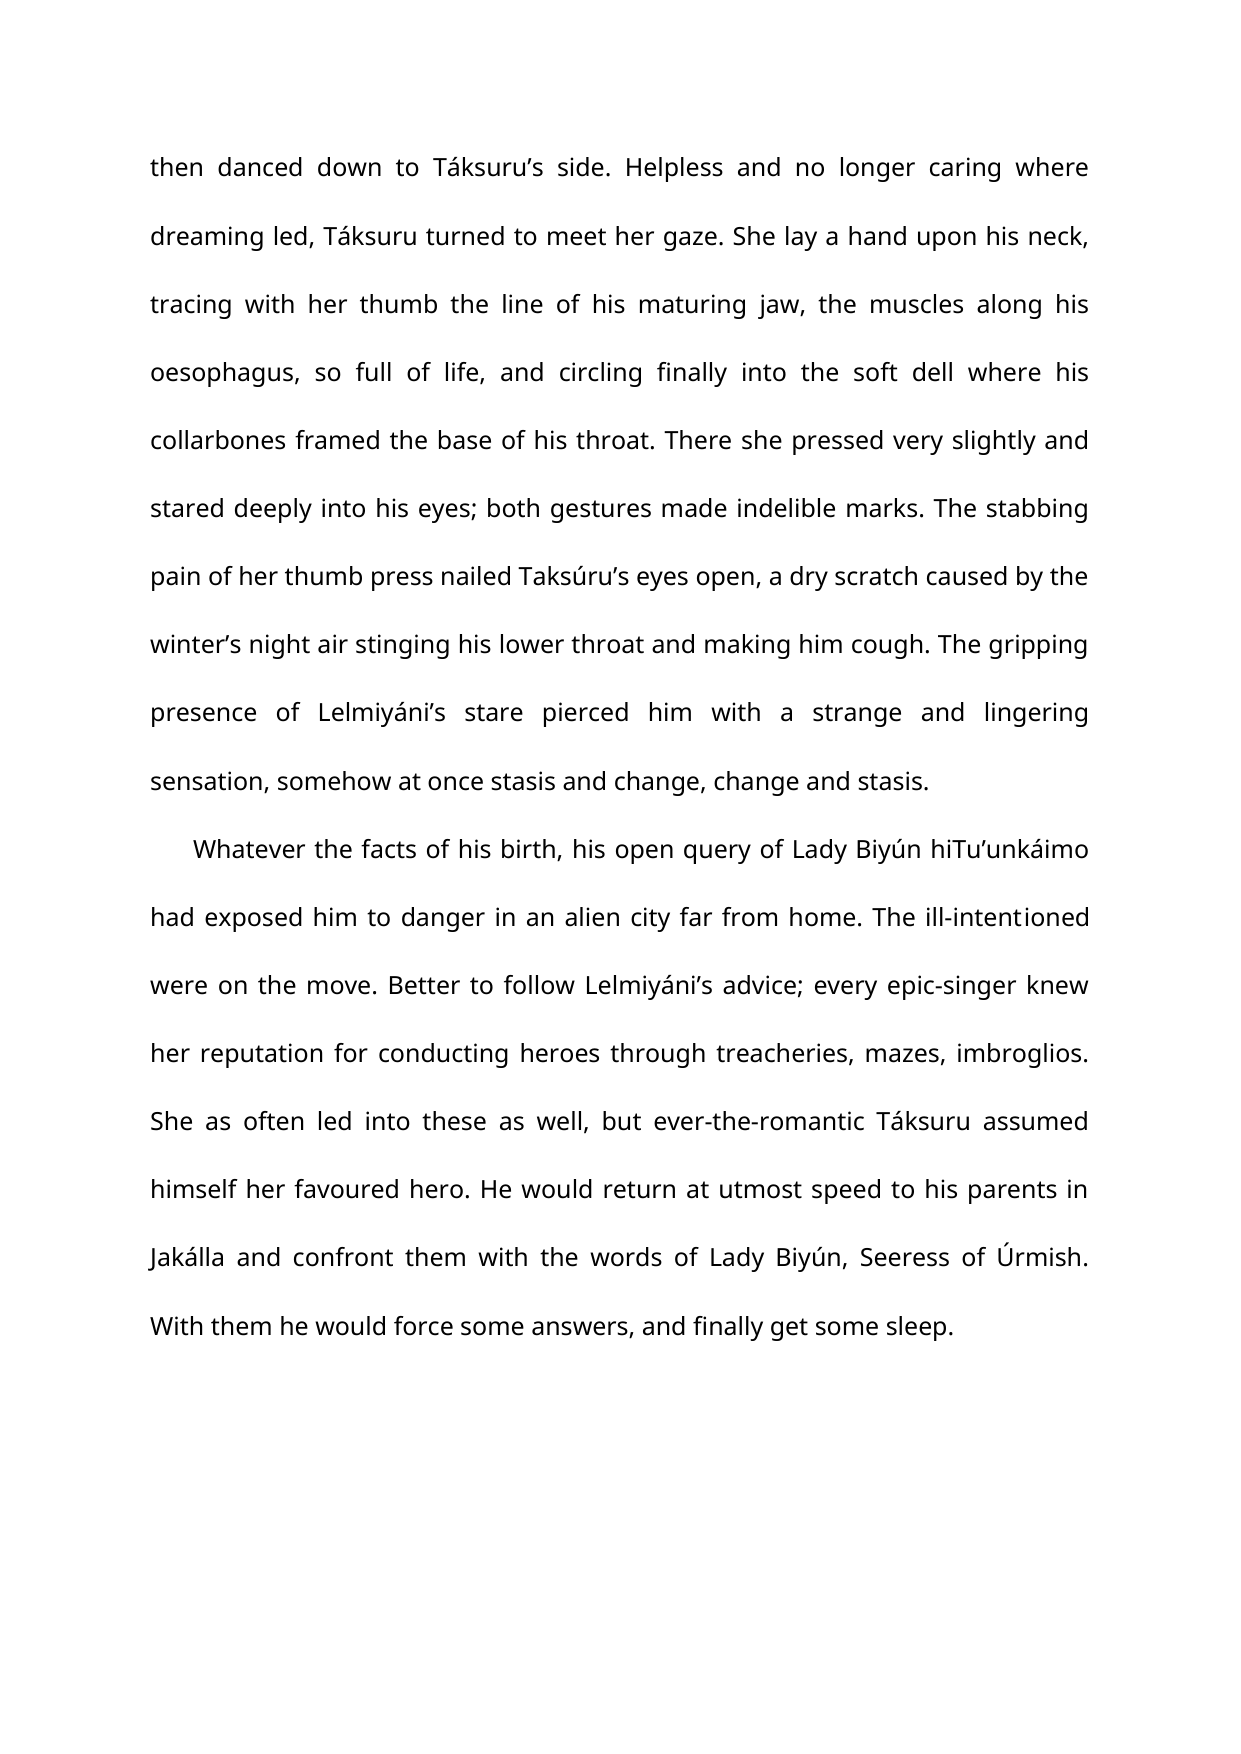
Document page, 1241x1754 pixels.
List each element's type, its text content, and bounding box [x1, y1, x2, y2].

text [150, 150, 1090, 797]
text Whatever the facts of his birth, his open query of Lady Biyún hiTu’unkáimo had exposed him to danger in an alien city far from home. The ill-intentioned were on the move. Better to follow Lelmiyáni’s advice; every epic-singer knew her reputation for conducting heroes through treacheries, mazes, imbroglios. She as often led into these as well, but ever-the-romantic Táksuru assumed himself her favoured hero. He would return at utmost speed to his parents in Jakálla and confront them with the words of Lady Biyún, Seeress of Úrmish. With them he would force some answers, and finally get some sleep. [150, 831, 1090, 1342]
